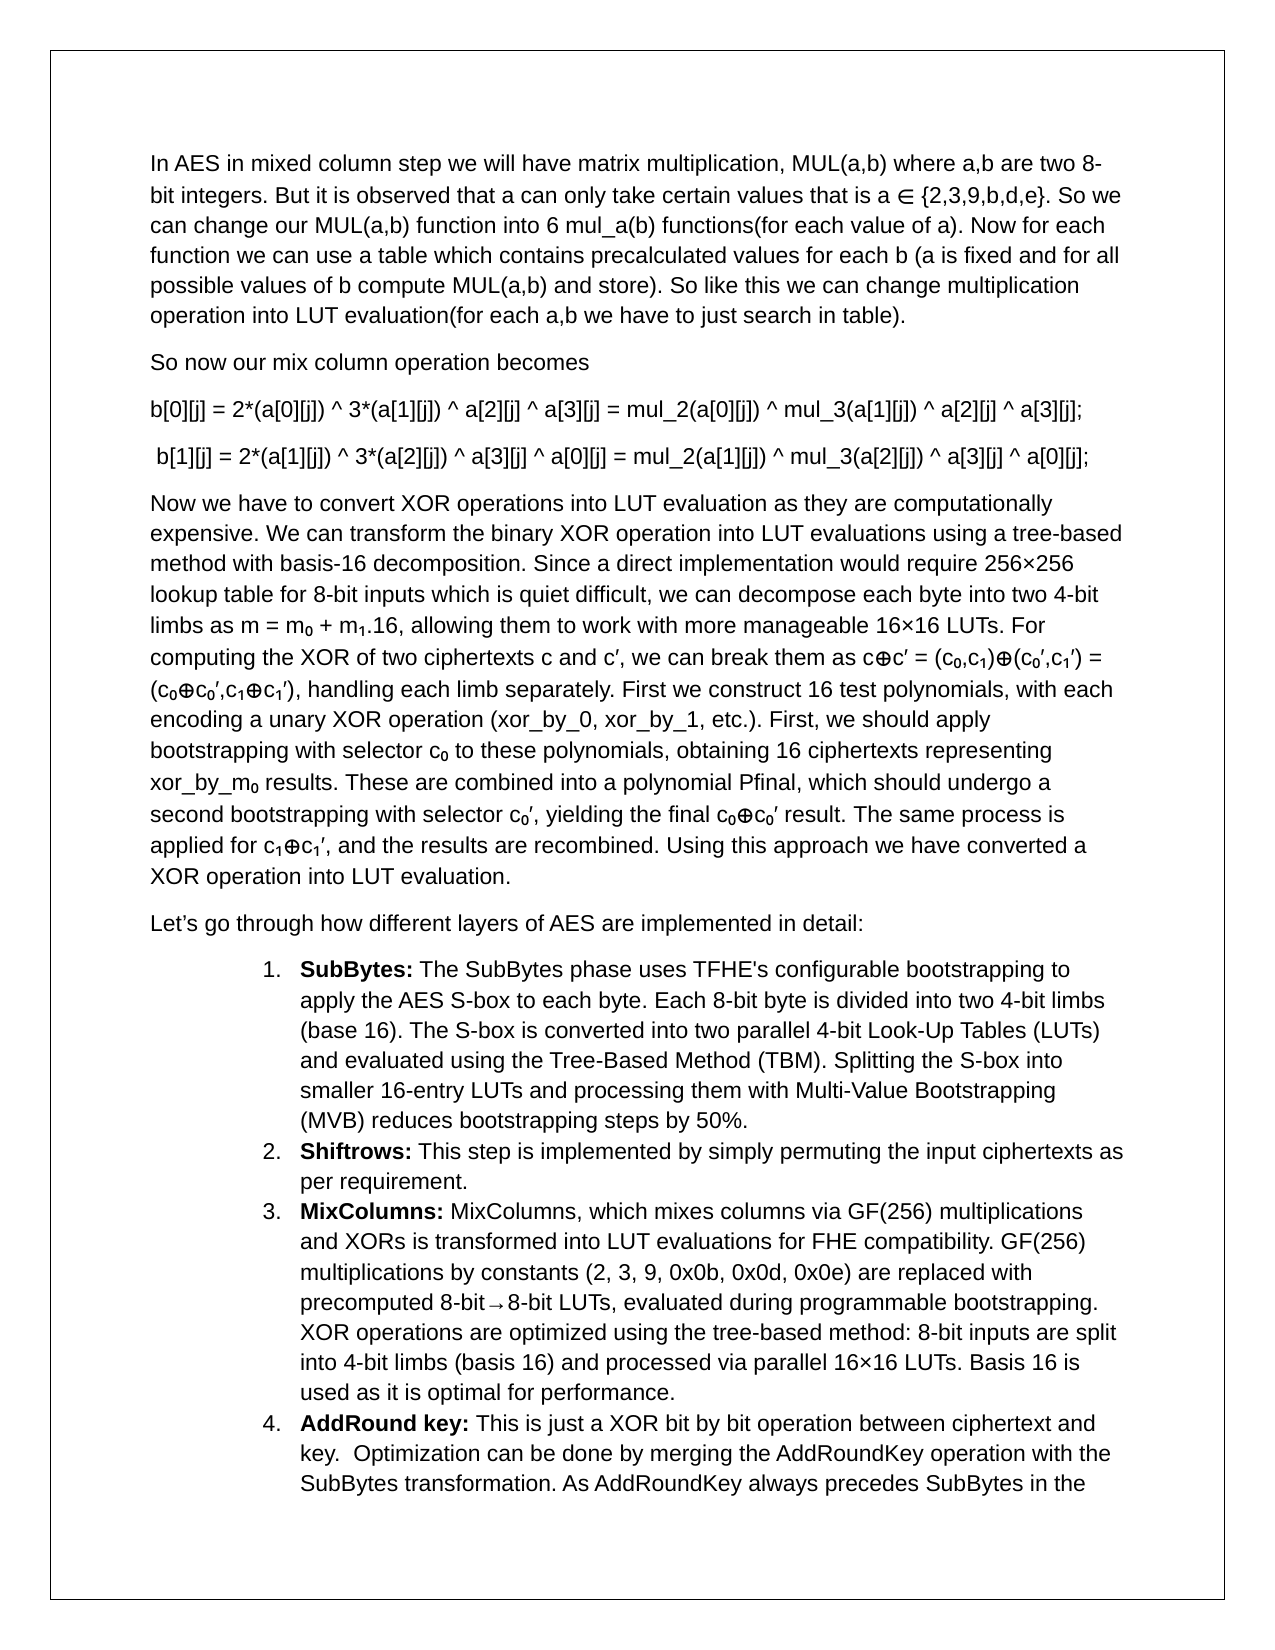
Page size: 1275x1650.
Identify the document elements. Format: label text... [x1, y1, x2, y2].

text b[0][j] = 2*(a[0][j]) ^ 3*(a[1][j]) ^ a[2][j] ^ a[3][j] = mul_2(a[0][j]) ^ mul_3(a[1][j]) ^ a[2][j] ^ a[3][j]; [150, 396, 1125, 423]
list SubBytes: The SubBytes phase uses TFHE's configurable bootstrapping to apply the AES S-box to each byte. Each 8-bit byte is divided into two 4-bit limbs (base 16). The S-box is converted into two parallel 4-bit Look-Up Tables (LUTs) and evaluated using the Tree-Based Method (TBM). Splitting the S-box into smaller 16-entry LUTs and processing them with Multi-Value Bootstrapping (MVB) reduces bootstrapping steps by 50%. [262, 956, 1125, 1134]
list Shiftrows: This step is implemented by simply permuting the input ciphertexts as per requirement. [262, 1138, 1125, 1194]
list MixColumns: MixColumns, which mixes columns via GF(256) multiplications and XORs is transformed into LUT evaluations for FHE compatibility. GF(256) multiplications by constants (2, 3, 9, 0x0b, 0x0d, 0x0e) are replaced with precomputed 8-bit→8-bit LUTs, evaluated during programmable bootstrapping. XOR operations are optimized using the tree-based method: 8-bit inputs are split into 4-bit limbs (basis 16) and processed via parallel 16×16 LUTs. Basis 16 is used as it is optimal for performance. [262, 1198, 1125, 1406]
text Now we have to convert XOR operations into LUT evaluation as they are computationally expensive. We can transform the binary XOR operation into LUT evaluations using a tree-based method with basis-16 decomposition. Since a direct implementation would require 256×256 lookup table for 8-bit inputs which is quiet difficult, we can decompose each byte into two 4-bit limbs as m = m₀ + m₁.16, allowing them to work with more manageable 16×16 LUTs. For computing the XOR of two ciphertexts c and c′, we can break them as c⊕c′ = (c₀,c₁)⊕(c₀′,c₁′) = (c₀⊕c₀′,c₁⊕c₁′), handling each limb separately. First we construct 16 test polynomials, with each encoding a unary XOR operation (xor_by_0, xor_by_1, etc.). First, we should apply bootstrapping with selector c₀ to these polynomials, obtaining 16 ciphertexts representing xor_by_m₀ results. These are combined into a polynomial Pfinal, which should undergo a second bootstrapping with selector c₀′, yielding the final c₀⊕c₀′ result. The same process is applied for c₁⊕c₁′, and the results are recombined. Using this approach we have converted a XOR operation into LUT evaluation. [150, 490, 1125, 889]
text b[1][j] = 2*(a[1][j]) ^ 3*(a[2][j]) ^ a[3][j] ^ a[0][j] = mul_2(a[1][j]) ^ mul_3(a[2][j]) ^ a[3][j] ^ a[0][j]; [150, 443, 1125, 469]
text So now our mix column operation becomes [150, 349, 1125, 376]
text In AES in mixed column step we will have matrix multiplication, MUL(a,b) where a,b are two 8-bit integers. But it is observed that a can only take certain values that is a ∈ {2,3,9,b,d,e}. So we can change our MUL(a,b) function into 6 mul_a(b) functions(for each value of a). Now for each function we can use a table which contains precalculated values for each b (a is fixed and for all possible values of b compute MUL(a,b) and store). So like this we can change multiplication operation into LUT evaluation(for each a,b we have to just search in table). [150, 150, 1125, 329]
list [262, 1409, 1125, 1496]
text Let’s go through how different layers of AES are implemented in detail: [150, 909, 1125, 936]
